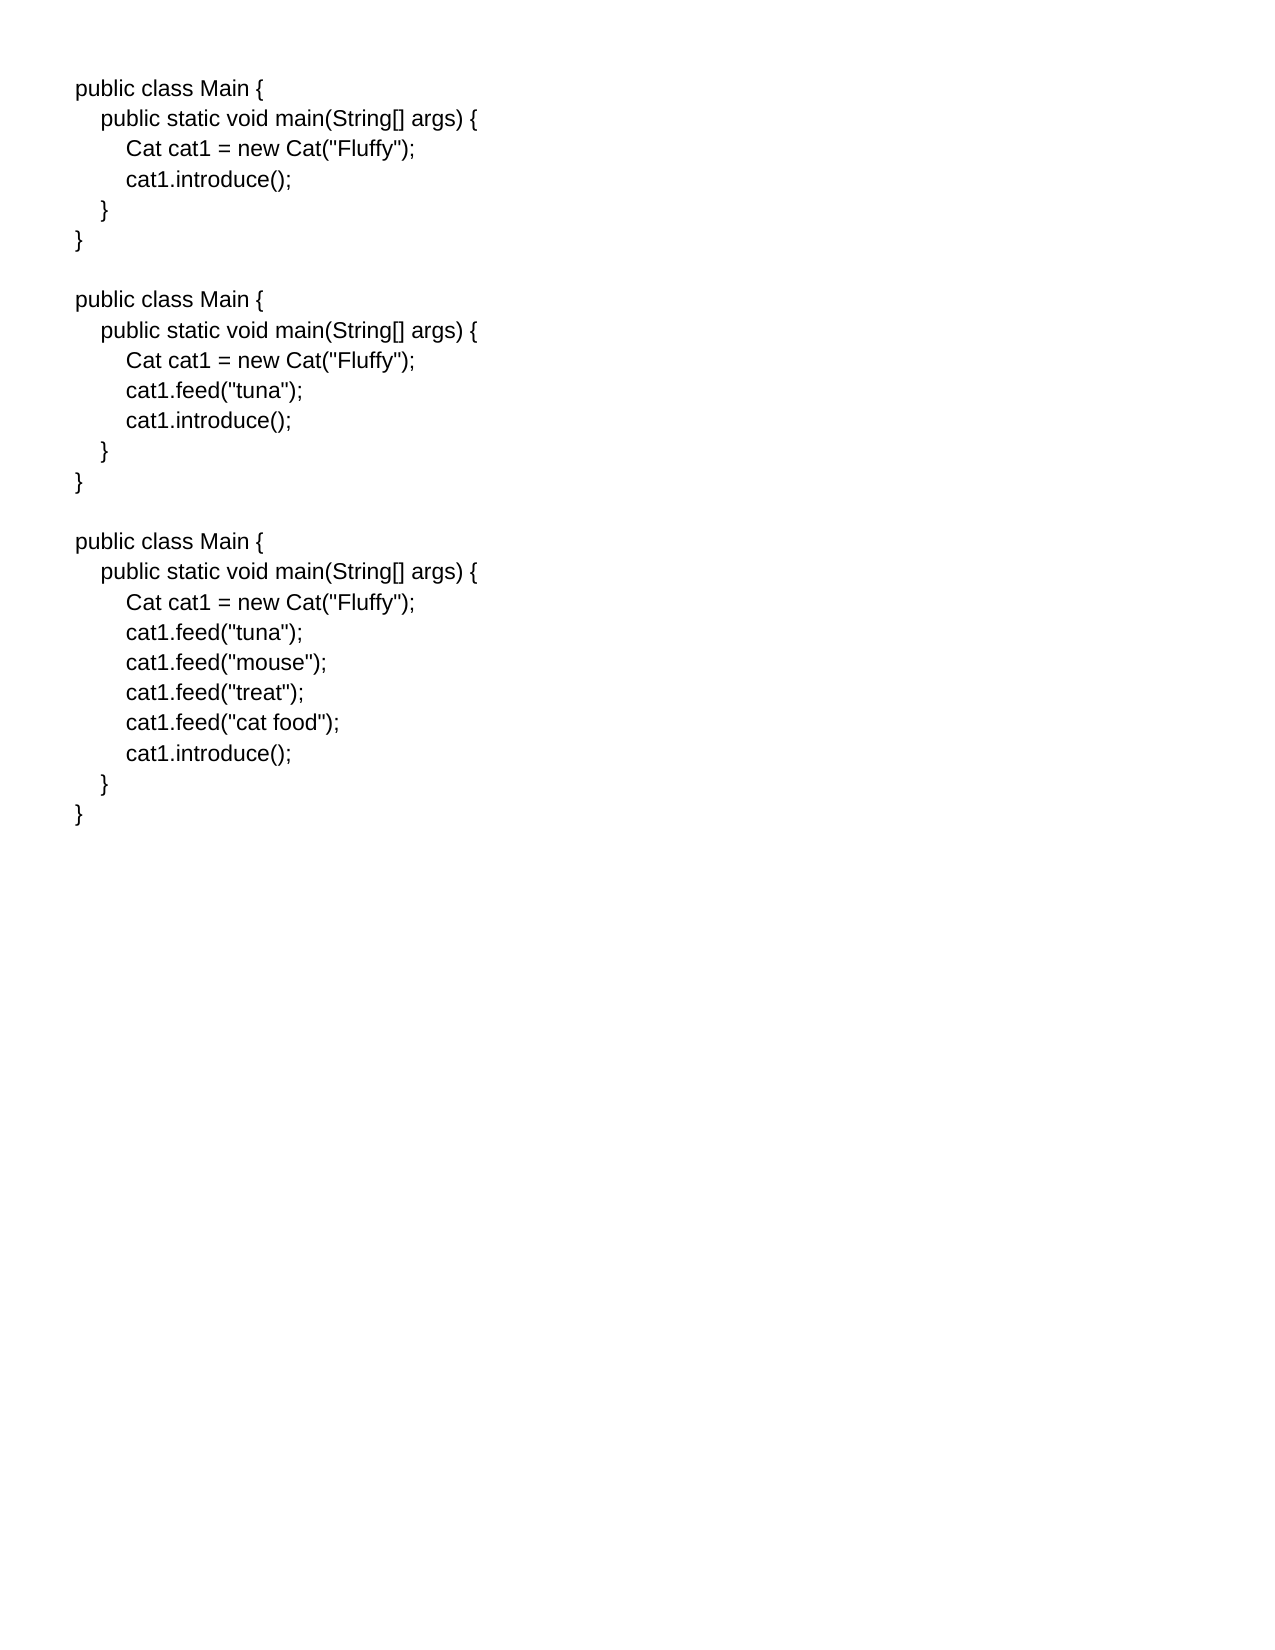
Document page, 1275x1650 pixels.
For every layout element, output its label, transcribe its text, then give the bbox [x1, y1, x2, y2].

text } [75, 226, 1200, 252]
text cat1.introduce(); [75, 166, 1200, 192]
text public class Main { [75, 528, 1200, 554]
text public static void main(String[] args) { [75, 317, 1200, 343]
text } [75, 468, 1200, 494]
text Cat cat1 = new Cat("Fluffy"); [75, 347, 1200, 373]
text Cat cat1 = new Cat("Fluffy"); [75, 135, 1200, 162]
text } [75, 196, 1200, 222]
text cat1.feed("tuna"); [75, 377, 1200, 403]
text public class Main { [75, 75, 1200, 101]
text public static void main(String[] args) { [75, 105, 1200, 132]
text cat1.introduce(); [75, 407, 1200, 434]
text } [75, 800, 1200, 826]
text cat1.feed("treat"); [75, 679, 1200, 706]
text cat1.feed("tuna"); [75, 619, 1200, 645]
text cat1.feed("mouse"); [75, 649, 1200, 675]
text public static void main(String[] args) { [75, 558, 1200, 585]
text } [75, 770, 1200, 796]
text public class Main { [75, 286, 1200, 313]
text cat1.feed("cat food"); [75, 709, 1200, 736]
text } [75, 437, 1200, 464]
text Cat cat1 = new Cat("Fluffy"); [75, 588, 1200, 615]
text cat1.introduce(); [75, 739, 1200, 766]
